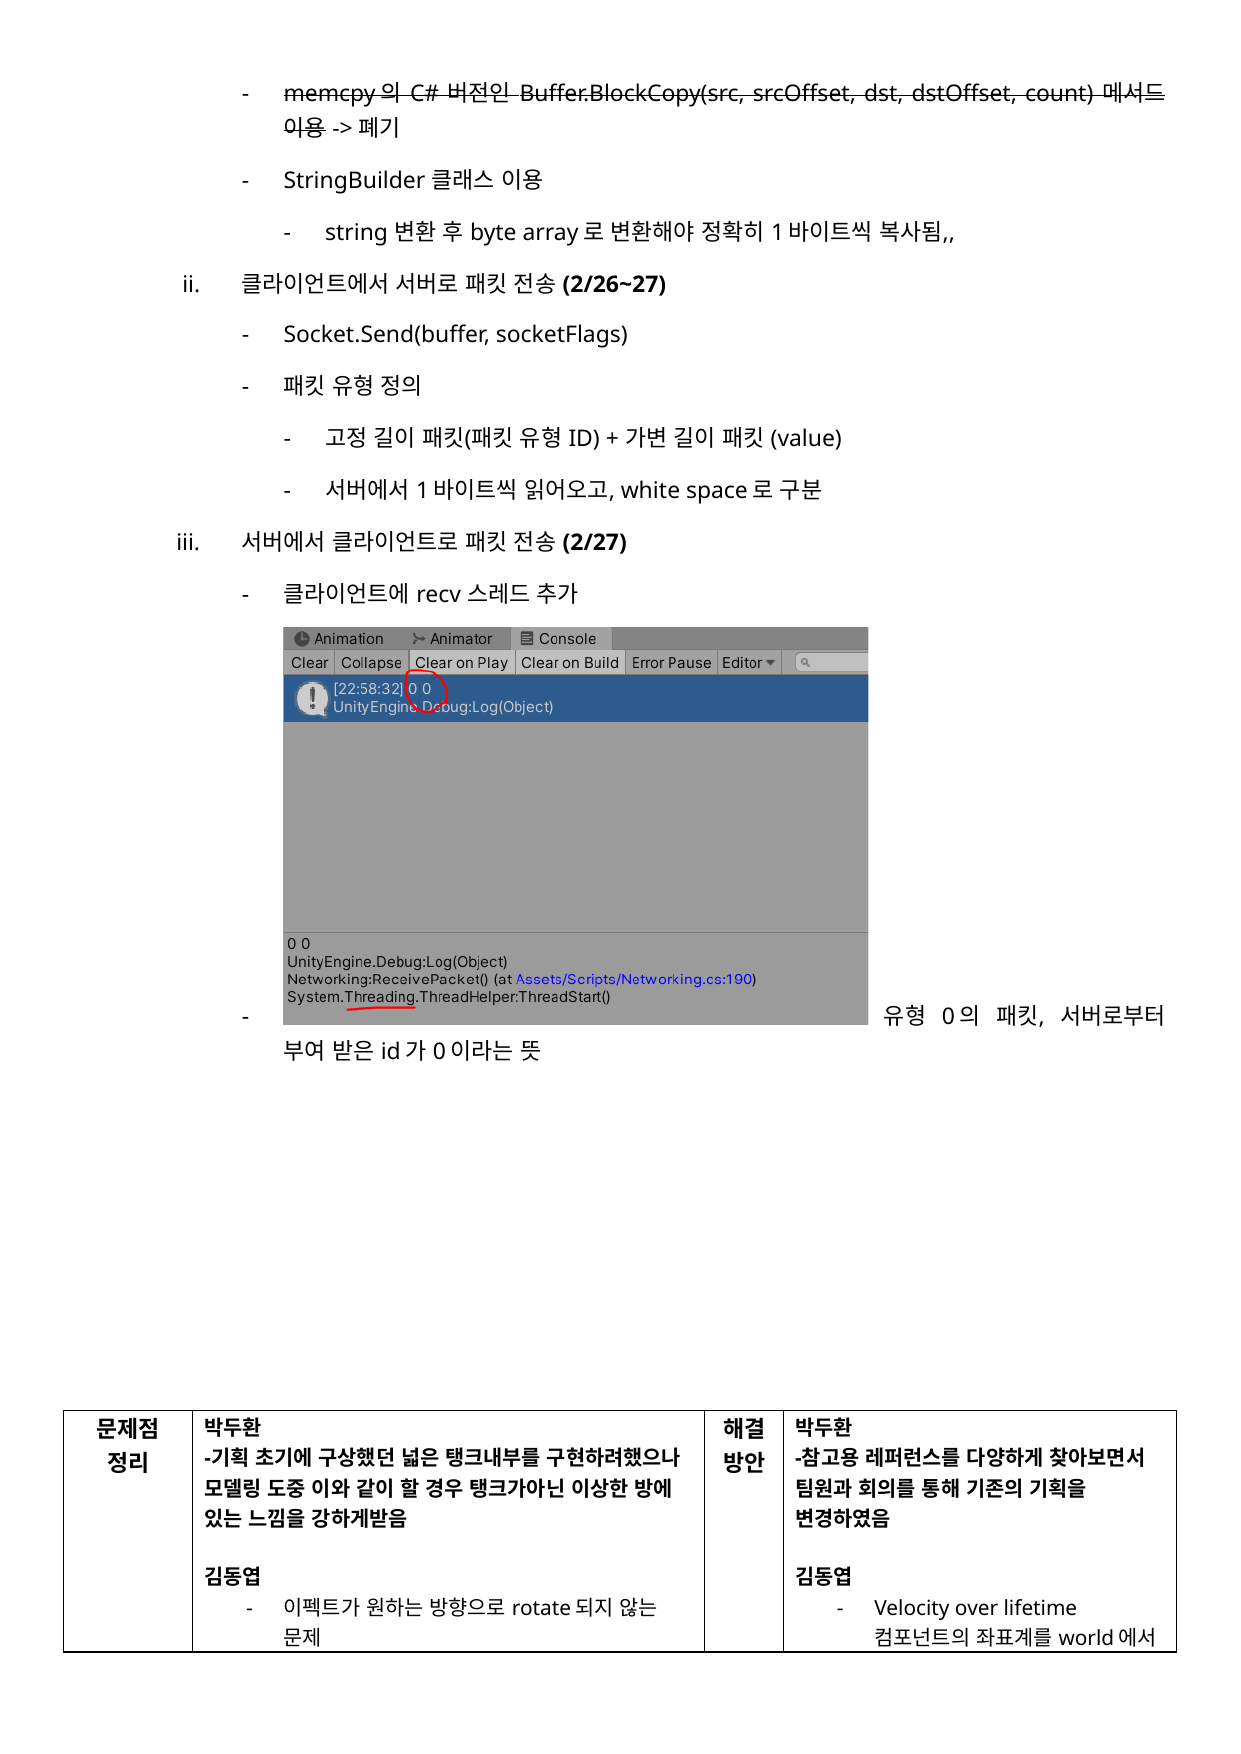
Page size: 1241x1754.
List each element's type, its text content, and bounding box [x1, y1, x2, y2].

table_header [193, 1411, 704, 1651]
list 고정 길이 패킷(패킷 유형 ID) + 가변 길이 패킷 (value) [283, 420, 1165, 453]
list string 변환 후 byte array로 변환해야 정확히 1바이트씩 복사됨,, [283, 214, 1165, 248]
list 클라이언트에서 서버로 패킷 전송 (2/26~27) [200, 266, 1165, 299]
list 서버에서 1바이트씩 읽어오고, white space로 구분 [283, 472, 1165, 505]
list StringBuilder 클래스 이용 [242, 162, 1165, 196]
list memcpy의 C# 버전인 Buffer.BlockCopy(src, srcOffset, dst, dstOffset, count) 메서드 이용 -> 폐기 [242, 75, 1165, 144]
table_header 문제점 정리 [64, 1411, 192, 1651]
list 서버에서 클라이언트로 패킷 전송 (2/27) [200, 524, 1165, 557]
list 클라이언트에 recv 스레드 추가 [242, 576, 1165, 609]
list 패킷 유형 정의 [242, 368, 1165, 401]
picture [283, 627, 869, 1025]
table_header 해결 방안 [705, 1411, 783, 1651]
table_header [784, 1411, 1176, 1651]
list Socket.Send(buffer, socketFlags) [242, 318, 1165, 349]
